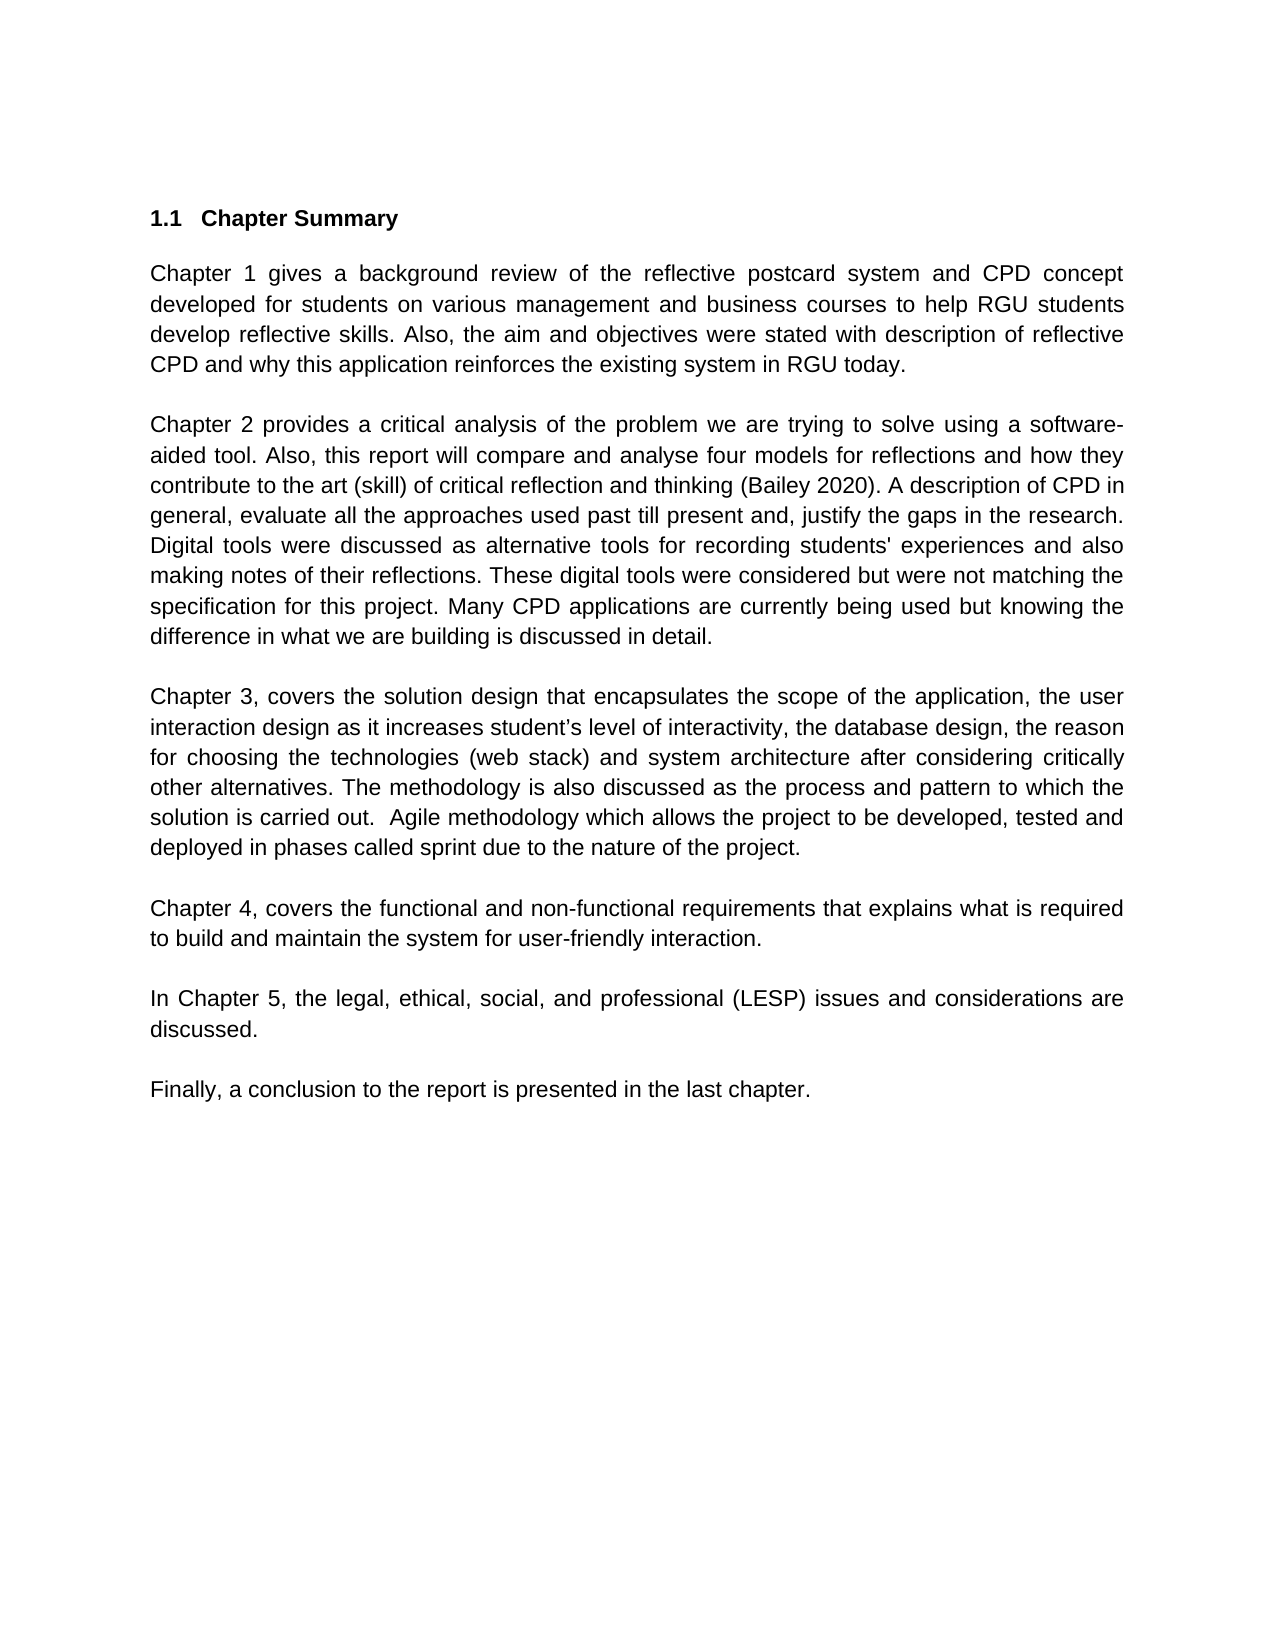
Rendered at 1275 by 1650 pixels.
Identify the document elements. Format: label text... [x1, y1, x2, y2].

text Chapter 3, covers the solution design that encapsulates the scope of the application, the user interaction design as it increases student’s level of interactivity, the database design, the reason for choosing the technologies (web stack) and system architecture after considering critically other alternatives. The methodology is also discussed as the process and pattern to which the solution is carried out. Agile methodology which allows the project to be developed, tested and deployed in phases called sprint due to the nature of the project. [150, 683, 1125, 861]
text Chapter 4, covers the functional and non-functional requirements that explains what is required to build and maintain the system for user-friendly interaction. [150, 895, 1125, 951]
text In Chapter 5, the legal, ethical, social, and professional (LESP) issues and considerations are discussed. [150, 985, 1125, 1042]
text Chapter 1 gives a background review of the reflective postcard system and CPD concept developed for students on various management and business courses to help RGU students develop reflective skills. Also, the aim and objectives were stated with description of reflective CPD and why this application reinforces the existing system in RGU today. [150, 260, 1125, 377]
text Chapter 2 provides a critical analysis of the problem we are trying to solve using a software-aided tool. Also, this report will compare and analyse four models for reflections and how they contribute to the art (skill) of critical reflection and thinking (Bailey 2020). A description of CPD in general, evaluate all the approaches used past till present and, justify the gaps in the research. Digital tools were discussed as alternative tools for recording students' experiences and also making notes of their reflections. These digital tools were considered but were not matching the specification for this project. Many CPD applications are currently being used but knowing the difference in what we are building is discussed in detail. [150, 411, 1125, 649]
subtitle 1.1 Chapter Summary [150, 205, 1125, 231]
text Finally, a conclusion to the report is presented in the last chapter. [150, 1076, 1125, 1102]
